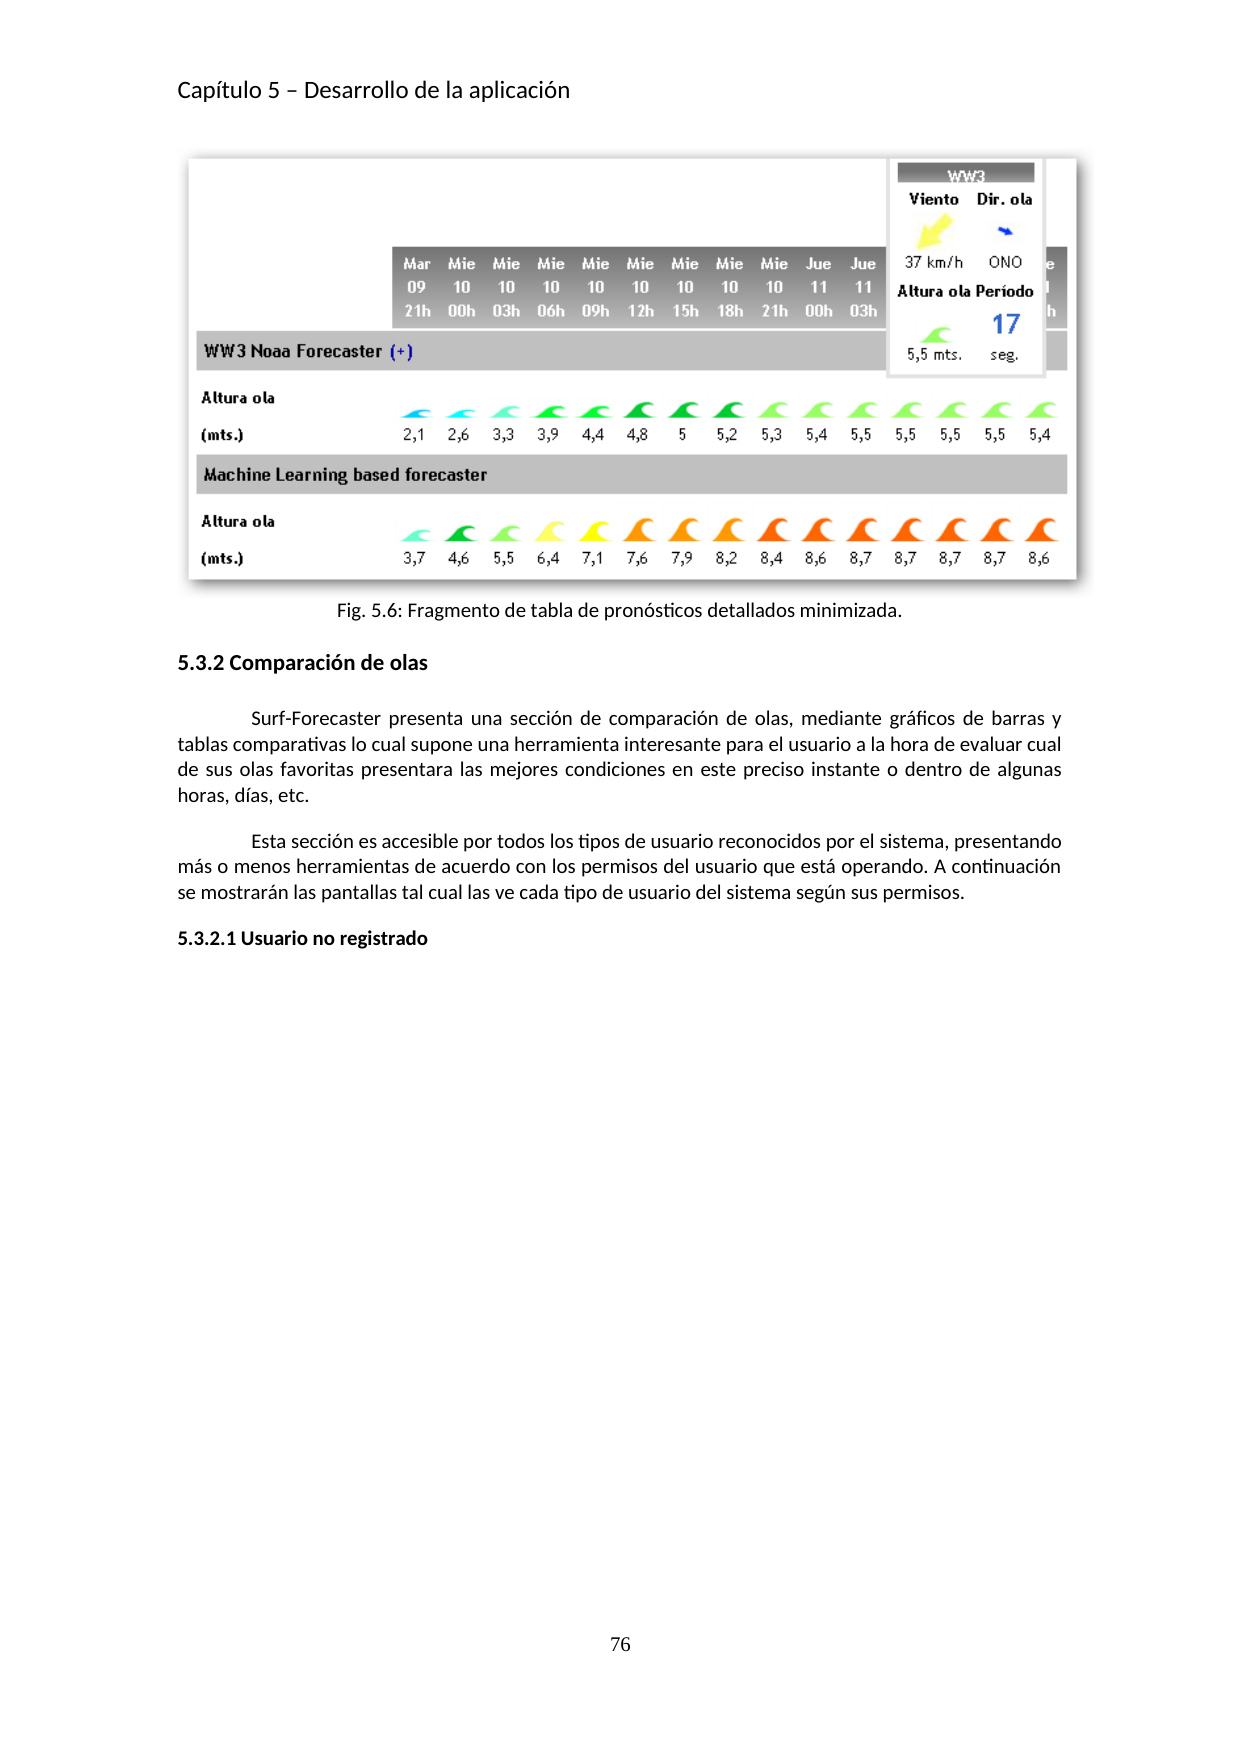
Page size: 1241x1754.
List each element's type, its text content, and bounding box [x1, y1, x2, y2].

subtitle 5.3.2 Comparación de olas [177, 648, 1054, 676]
text 5.3.2.1 Usuario no registrado [177, 925, 1063, 951]
text Fig. 5.6: Fragmento de tabla de pronósticos detallados minimizada. [177, 598, 1063, 623]
text Surf-Forecaster presenta una sección de comparación de olas, mediante gráficos de barras y tablas comparativas lo cual supone una herramienta interesante para el usuario a la hora de evaluar cual de sus olas favoritas presentara las mejores condiciones en este preciso instante o dentro de algunas horas, días, etc. [177, 706, 1063, 807]
picture [177, 147, 1094, 598]
text Esta sección es accesible por todos los tipos de usuario reconocidos por el sistema, presentando más o menos herramientas de acuerdo con los permisos del usuario que está operando. A continuación se mostrarán las pantallas tal cual las ve cada tipo de usuario del sistema según sus permisos. [177, 828, 1063, 904]
